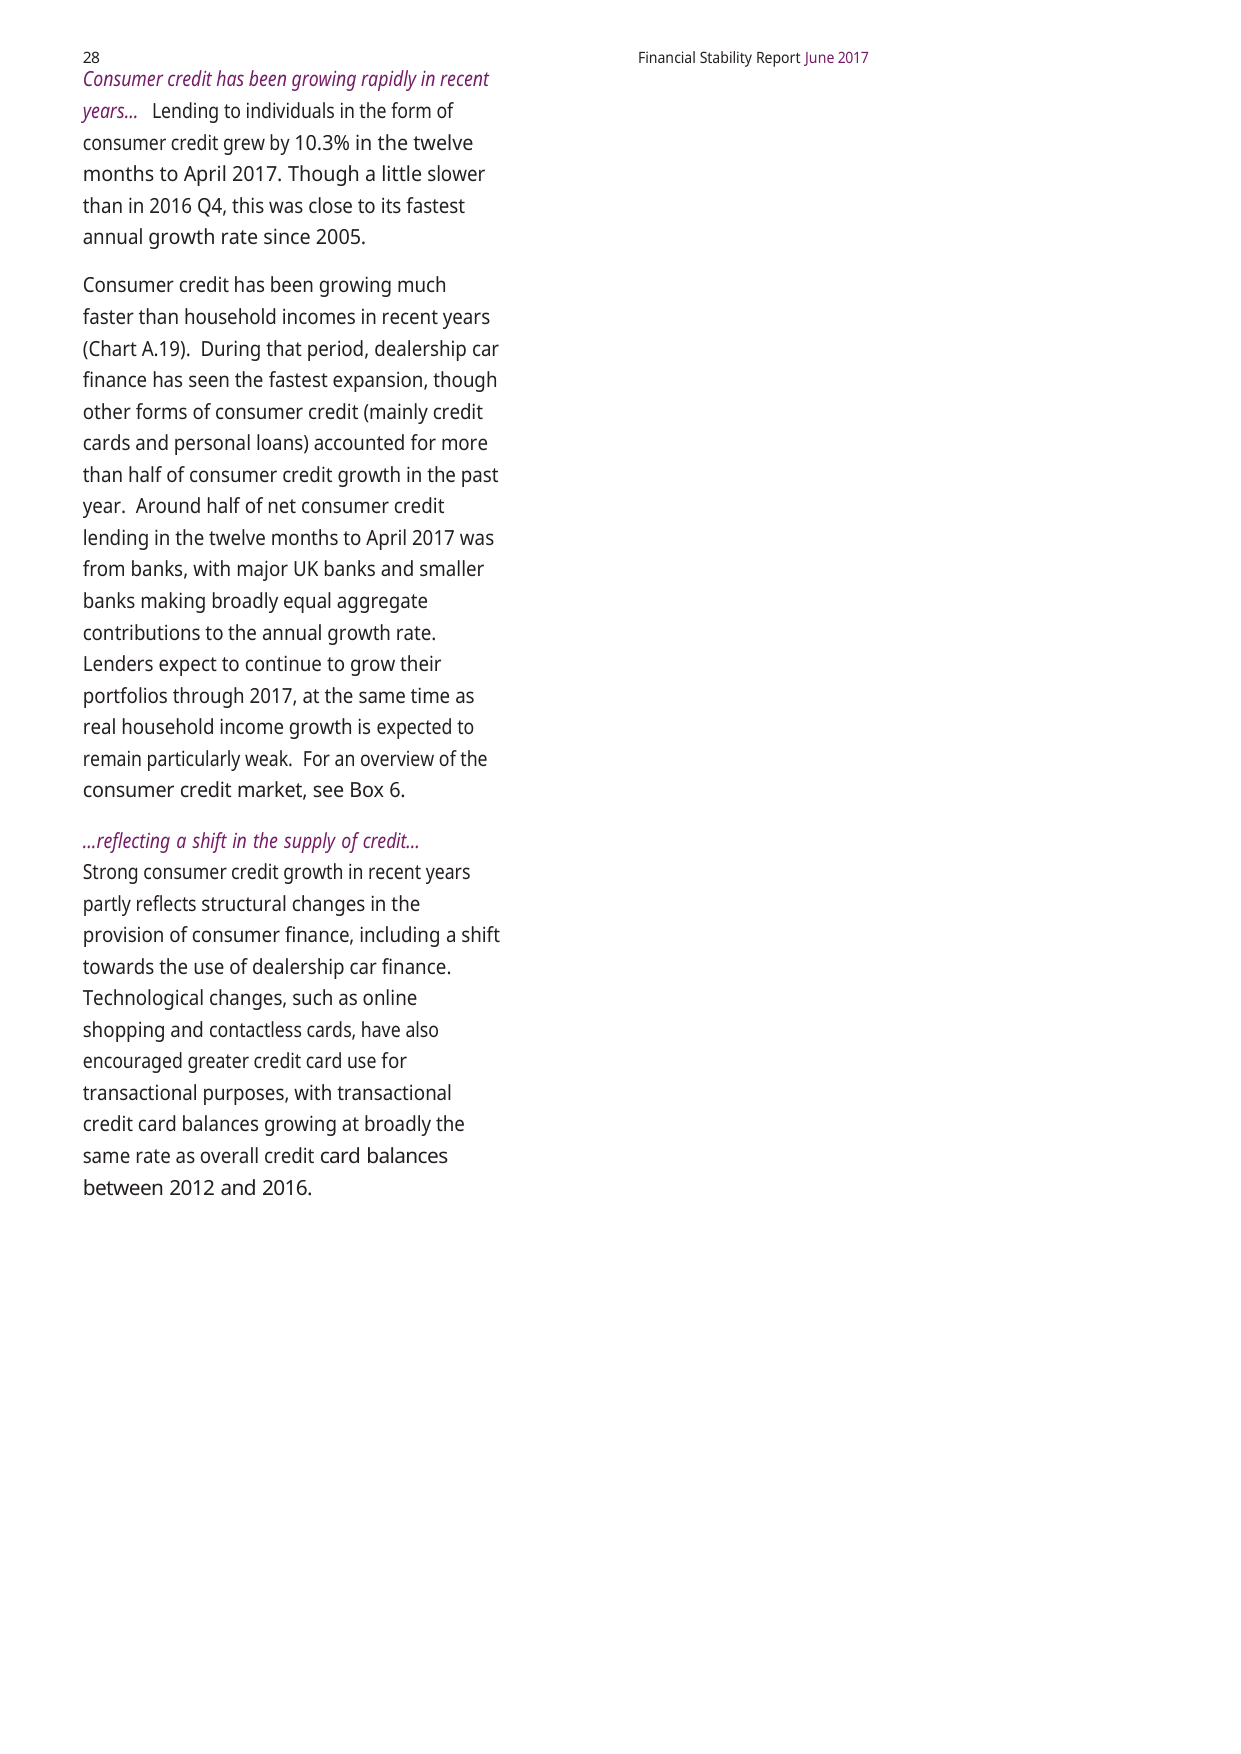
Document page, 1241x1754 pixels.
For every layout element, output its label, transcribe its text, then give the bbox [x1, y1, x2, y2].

text Consumer credit has been growing much faster than household incomes in recent years (Chart A.19). During that period, dealership car finance has seen the fastest expansion, though other forms of consumer credit (mainly credit cards and personal loans) accounted for more than half of consumer credit growth in the past year. Around half of net consumer credit lending in the twelve months to April 2017 was from banks, with major UK banks and smaller banks making broadly equal aggregate contributions to the annual growth rate. [83, 271, 500, 646]
text Consumer credit has been growing rapidly in recent years… Lending to individuals in the form of consumer credit grew by 10.3% in the twelve months to April 2017. Though a little slower than in 2016 Q4, this was close to its fastest annual growth rate since 2005. [83, 64, 500, 251]
text Lenders expect to continue to grow their portfolios through 2017, at the same time as real household income growth is expected to remain particularly weak. For an overview of the consumer credit market, see Box 6. [83, 649, 500, 804]
text Technological changes, such as online shopping and contactless cards, have also encouraged greater credit card use for transactional purposes, with transactional credit card balances growing at broadly the same rate as overall credit card balances between 2012 and 2016. [83, 983, 500, 1201]
text …reflecting a shift in the supply of credit… [83, 826, 526, 854]
text Strong consumer credit growth in recent years partly reflects structural changes in the provision of consumer finance, including a shift towards the use of dealership car finance. [83, 857, 500, 980]
